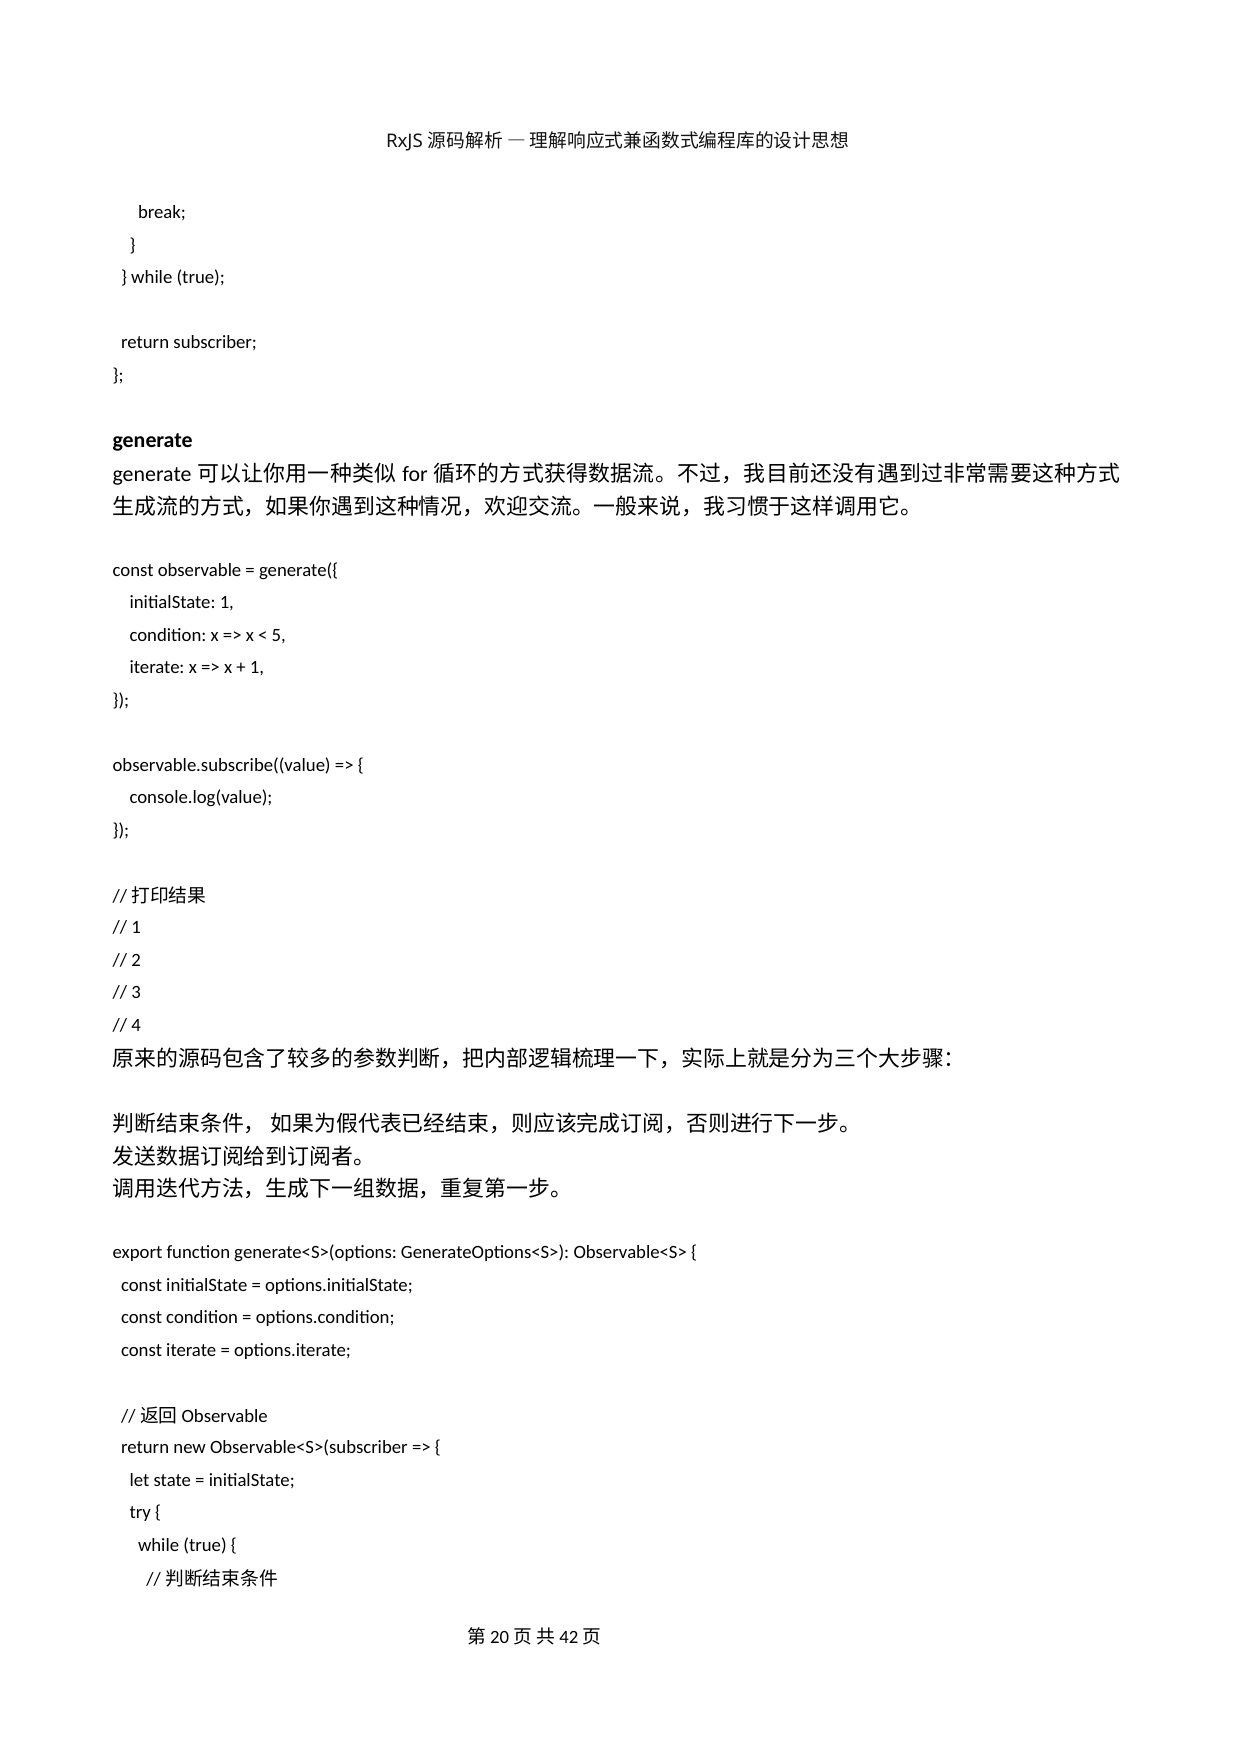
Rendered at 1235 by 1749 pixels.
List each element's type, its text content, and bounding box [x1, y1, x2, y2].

text generate 可以让你用一种类似 for 循环的方式获得数据流。不过，我目前还没有遇到过非常需要这种方式生成流的方式，如果你遇到这种情况，欢迎交流。一般来说，我习惯于这样调用它。 [112, 456, 1122, 521]
text }; [112, 358, 1122, 391]
text return subscriber; [112, 326, 1122, 358]
text observable.subscribe((value) => { [112, 748, 1122, 781]
text // 判断结束条件 [112, 1561, 1122, 1593]
text generate [112, 423, 1122, 456]
text const observable = generate({ [112, 553, 1122, 586]
text }); [112, 813, 1122, 846]
text condition: x => x < 5, [112, 618, 1122, 651]
text const condition = options.condition; [112, 1301, 1122, 1333]
text } while (true); [112, 261, 1122, 293]
text console.log(value); [112, 781, 1122, 813]
text }); [112, 683, 1122, 716]
text // 4 [112, 1008, 1122, 1041]
text iterate: x => x + 1, [112, 651, 1122, 683]
text 原来的源码包含了较多的参数判断，把内部逻辑梳理一下，实际上就是分为三个大步骤： [112, 1041, 1122, 1073]
text return new Observable<S>(subscriber => { [112, 1431, 1122, 1463]
text let state = initialState; [112, 1463, 1122, 1496]
text while (true) { [112, 1528, 1122, 1561]
text // 打印结果 [112, 878, 1122, 911]
text // 1 [112, 911, 1122, 943]
text 判断结束条件， 如果为假代表已经结束，则应该完成订阅，否则进行下一步。 [112, 1106, 1122, 1138]
text 调用迭代方法，生成下一组数据，重复第一步。 [112, 1171, 1122, 1203]
text // 2 [112, 943, 1122, 976]
text 发送数据订阅给到订阅者。 [112, 1138, 1122, 1171]
text break; [112, 196, 1122, 228]
text initialState: 1, [112, 586, 1122, 618]
text try { [112, 1496, 1122, 1528]
text // 返回 Observable [112, 1398, 1122, 1431]
text export function generate<S>(options: GenerateOptions<S>): Observable<S> { [112, 1236, 1122, 1268]
text } [112, 228, 1122, 261]
text const initialState = options.initialState; [112, 1268, 1122, 1301]
text const iterate = options.iterate; [112, 1333, 1122, 1366]
text // 3 [112, 976, 1122, 1008]
